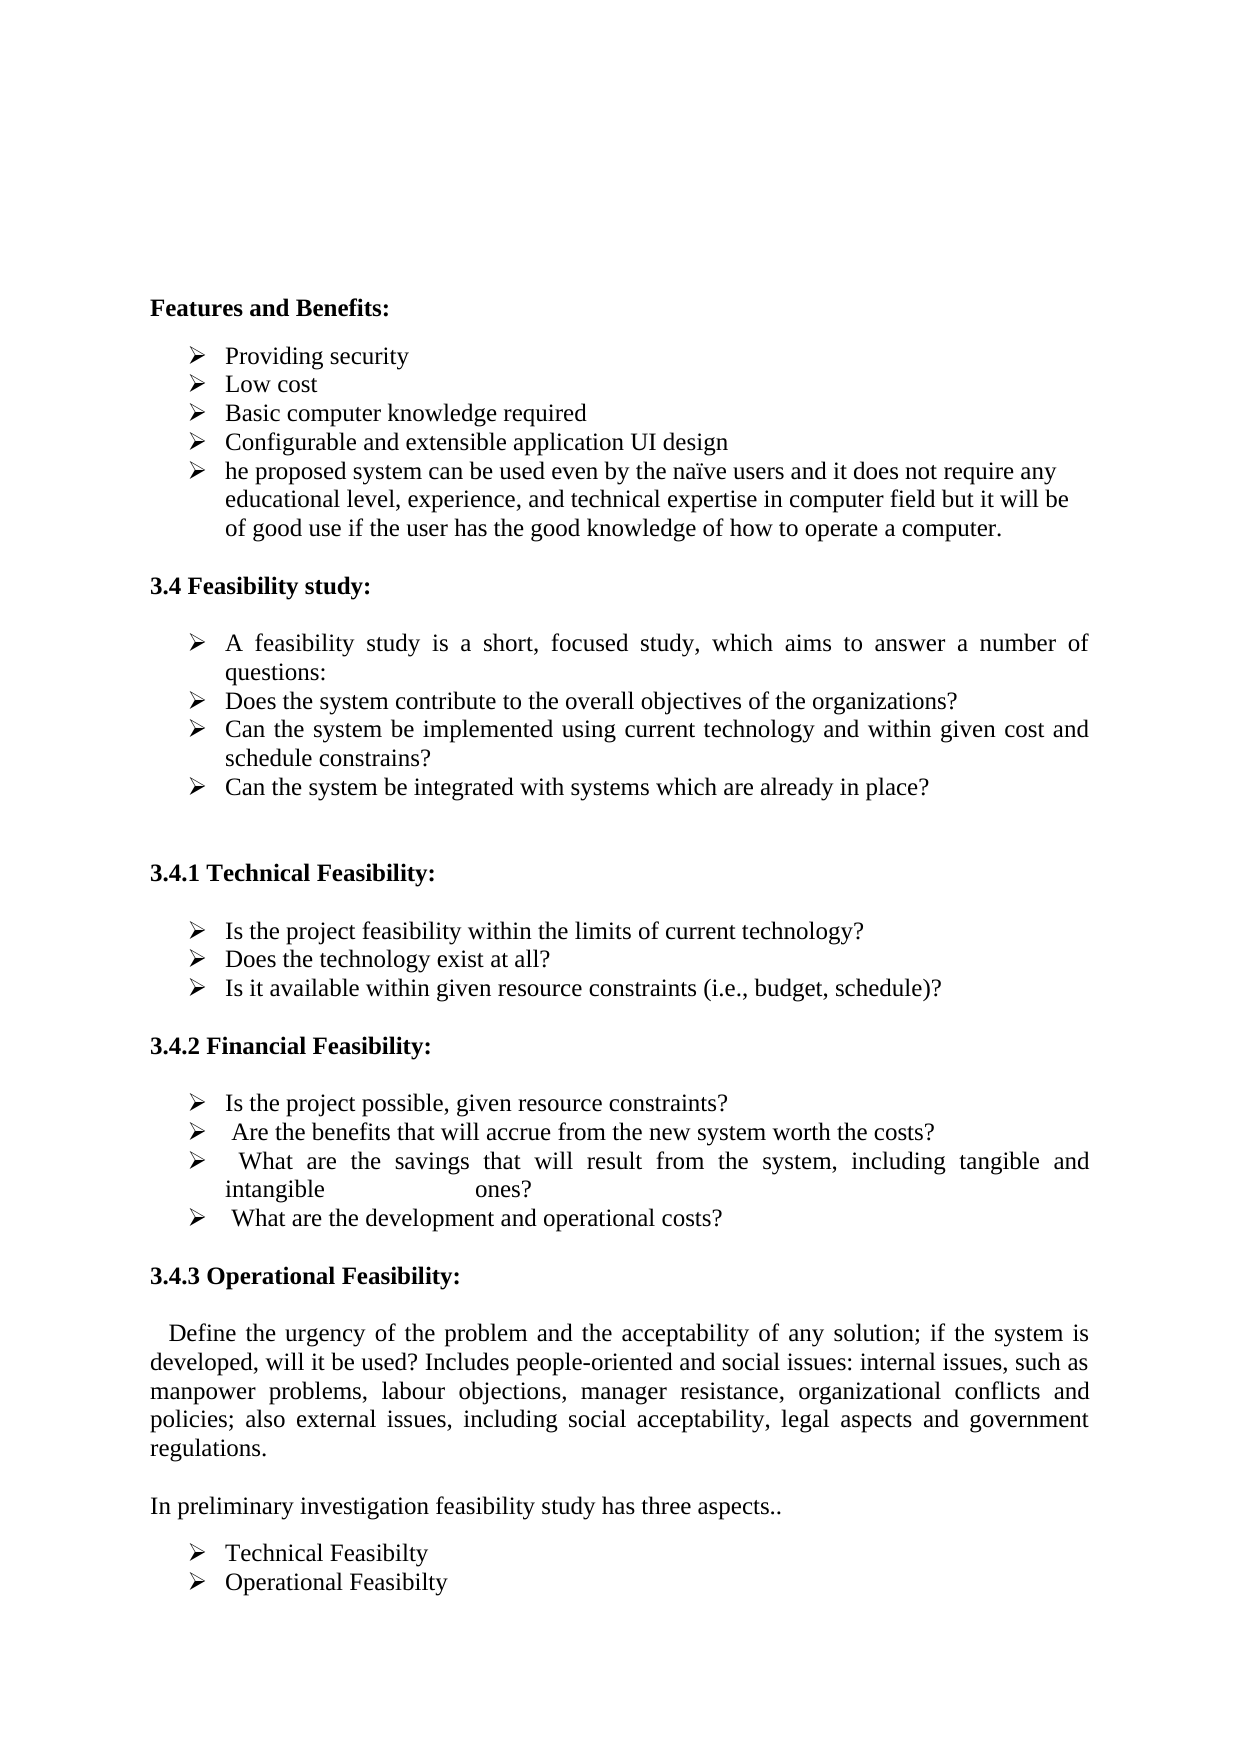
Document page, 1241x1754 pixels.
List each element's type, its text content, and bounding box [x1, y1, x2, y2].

text Define the urgency of the problem and the acceptability of any solution; if the system is developed, will it be used? Includes people-oriented and social issues: internal issues, such as manpower problems, labour objections, manager resistance, organizational conflicts and policies; also external issues, including social acceptability, legal aspects and government regulations. [150, 1318, 1090, 1462]
list What are the savings that will result from the system, including tangible and intangible ones? [187, 1146, 1090, 1203]
list Can the system be integrated with systems which are already in place? [187, 772, 1090, 801]
list Providing security [187, 341, 1090, 369]
list Low cost [187, 369, 1090, 398]
list Technical Feasibilty [187, 1538, 1090, 1567]
list Is the project possible, given resource constraints? [187, 1088, 1090, 1117]
text 3.4 Feasibility study: [150, 571, 1090, 599]
text 3.4.3 Operational Feasibility: [150, 1261, 1090, 1289]
list Does the technology exist at all? [187, 944, 1090, 973]
list Basic computer knowledge required [187, 398, 1090, 427]
list Does the system contribute to the overall objectives of the organizations? [187, 686, 1090, 714]
text In preliminary investigation feasibility study has three aspects.. [150, 1491, 1090, 1519]
text 3.4.1 Technical Feasibility: [150, 858, 1090, 887]
list Configurable and extensible application UI design [187, 427, 1090, 456]
list Is it available within given resource constraints (i.e., budget, schedule)? [187, 973, 1090, 1002]
list Are the benefits that will accrue from the new system worth the costs? [187, 1117, 1090, 1146]
text Features and Benefits: [150, 293, 1090, 322]
text 3.4.2 Financial Feasibility: [150, 1031, 1090, 1059]
list What are the development and operational costs? [187, 1203, 1090, 1232]
list A feasibility study is a short, focused study, which aims to answer a number of questions: [187, 628, 1090, 686]
list he proposed system can be used even by the naïve users and it does not require any educational level, experience, and technical expertise in computer field but it will be of good use if the user has the good knowledge of how to operate a computer. [187, 456, 1090, 542]
list Can the system be implemented using current technology and within given cost and schedule constrains? [187, 714, 1090, 772]
list Operational Feasibilty [187, 1567, 1090, 1596]
list Is the project feasibility within the limits of current technology? [187, 916, 1090, 944]
